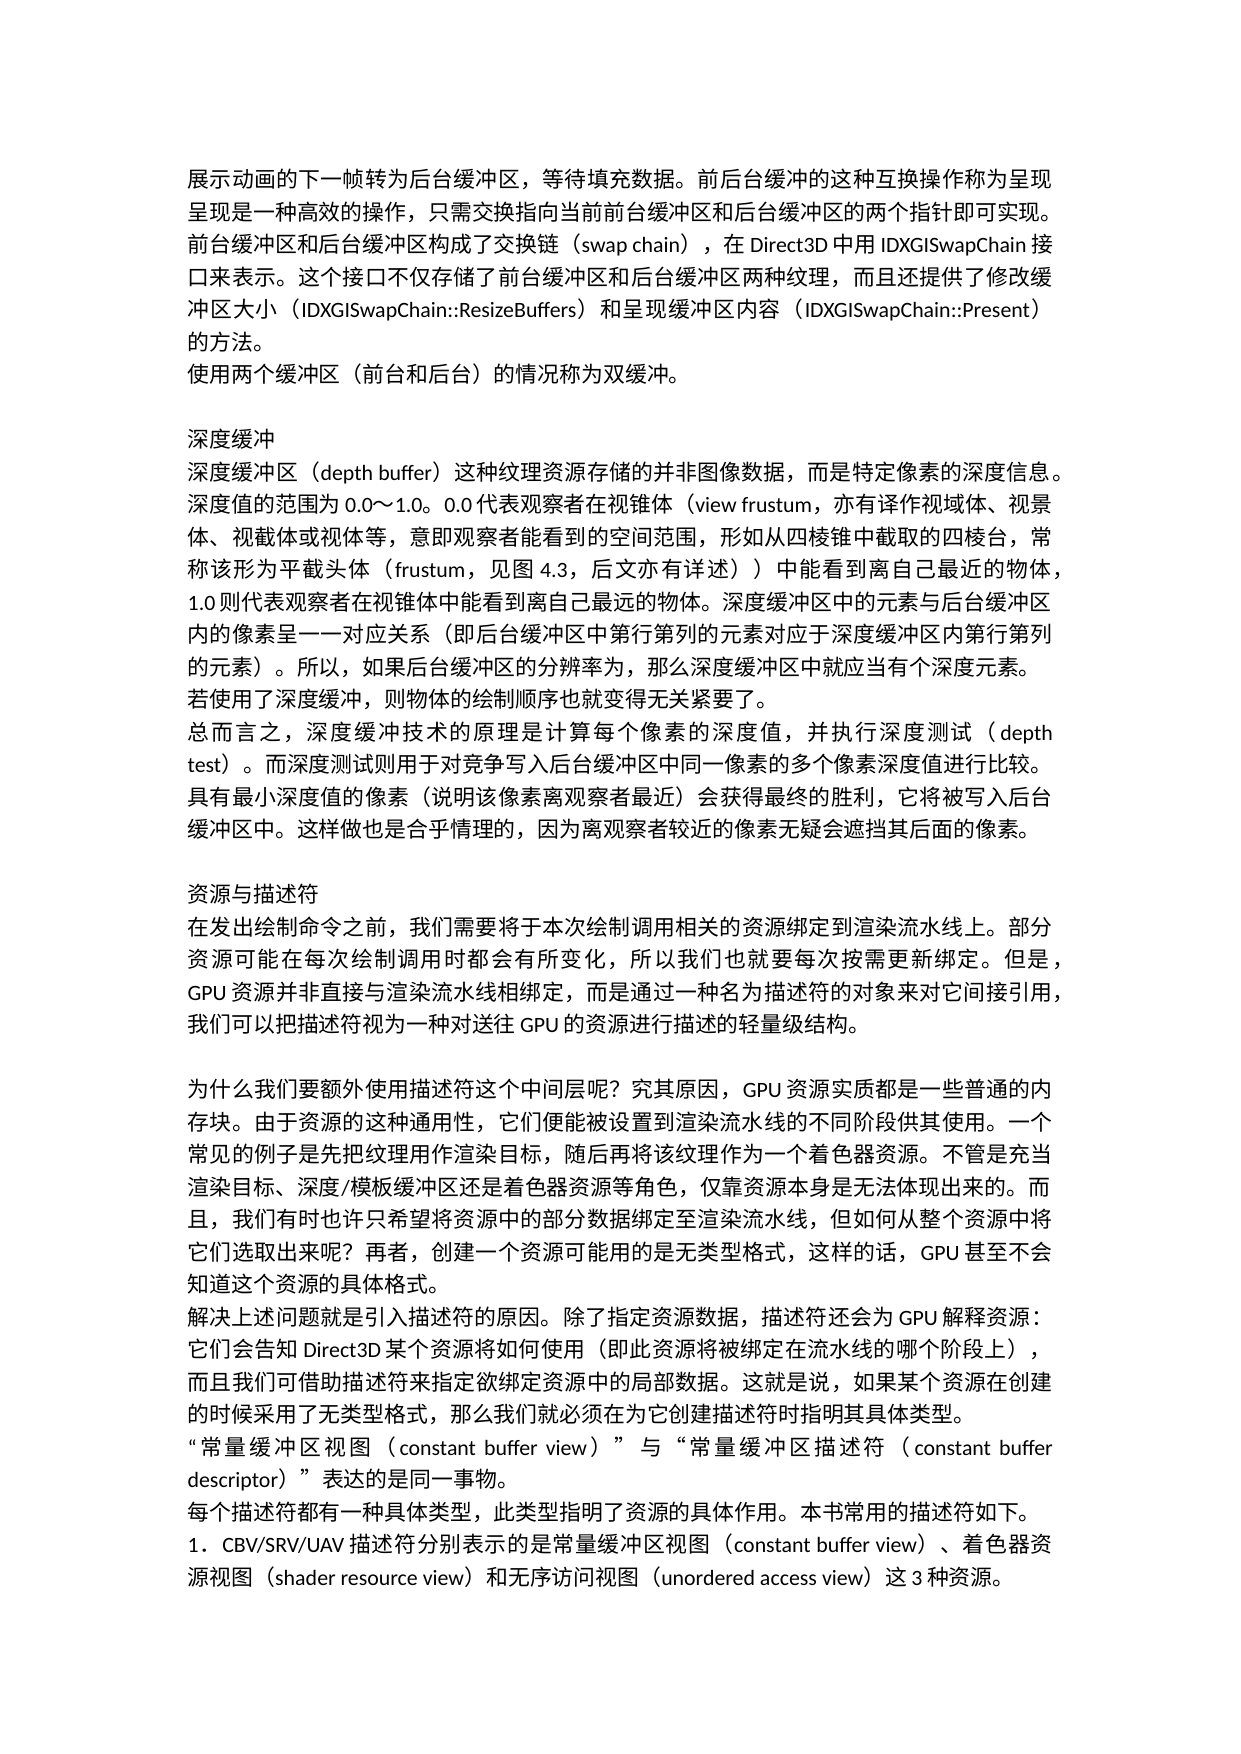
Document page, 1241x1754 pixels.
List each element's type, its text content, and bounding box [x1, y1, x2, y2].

text 为什么我们要额外使用描述符这个中间层呢？究其原因，GPU资源实质都是一些普通的内存块。由于资源的这种通用性，它们便能被设置到渲染流水线的不同阶段供其使用。一个常见的例子是先把纹理用作渲染目标，随后再将该纹理作为一个着色器资源。不管是充当渲染目标、深度/模板缓冲区还是着色器资源等角色，仅靠资源本身是无法体现出来的。而且，我们有时也许只希望将资源中的部分数据绑定至渲染流水线，但如何从整个资源中将它们选取出来呢？再者，创建一个资源可能用的是无类型格式，这样的话，GPU甚至不会知道这个资源的具体格式。 [187, 1072, 1053, 1299]
text 每个描述符都有一种具体类型，此类型指明了资源的具体作用。本书常用的描述符如下。 [187, 1494, 1053, 1527]
text 深度缓冲区（depth buffer）这种纹理资源存储的并非图像数据，而是特定像素的深度信息。深度值的范围为0.0～1.0。0.0代表观察者在视锥体（view frustum，亦有译作视域体、视景体、视截体或视体等，意即观察者能看到的空间范围，形如从四棱锥中截取的四棱台，常称该形为平截头体（frustum，见图4.3，后文亦有详述））中能看到离自己最近的物体，1.0则代表观察者在视锥体中能看到离自己最远的物体。深度缓冲区中的元素与后台缓冲区内的像素呈一一对应关系（即后台缓冲区中第行第列的元素对应于深度缓冲区内第行第列的元素）。所以，如果后台缓冲区的分辨率为，那么深度缓冲区中就应当有个深度元素。 [187, 454, 1053, 682]
text 在发出绘制命令之前，我们需要将于本次绘制调用相关的资源绑定到渲染流水线上。部分资源可能在每次绘制调用时都会有所变化，所以我们也就要每次按需更新绑定。但是，GPU资源并非直接与渲染流水线相绑定，而是通过一种名为描述符的对象来对它间接引用，我们可以把描述符视为一种对送往GPU的资源进行描述的轻量级结构。 [187, 909, 1053, 1039]
text “常量缓冲区视图（constant buffer view）”与“常量缓冲区描述符（constant buffer descriptor）”表达的是同一事物。 [187, 1429, 1053, 1494]
text 使用两个缓冲区（前台和后台）的情况称为双缓冲。 [187, 357, 1053, 389]
text 解决上述问题就是引入描述符的原因。除了指定资源数据，描述符还会为GPU解释资源：它们会告知Direct3D某个资源将如何使用（即此资源将被绑定在流水线的哪个阶段上），而且我们可借助描述符来指定欲绑定资源中的局部数据。这就是说，如果某个资源在创建的时候采用了无类型格式，那么我们就必须在为它创建描述符时指明其具体类型。 [187, 1299, 1053, 1429]
text 资源与描述符 [187, 877, 1053, 909]
text 前台缓冲区和后台缓冲区构成了交换链（swap chain），在Direct3D中用IDXGISwapChain接口来表示。这个接口不仅存储了前台缓冲区和后台缓冲区两种纹理，而且还提供了修改缓冲区大小（IDXGISwapChain::ResizeBuffers）和呈现缓冲区内容（IDXGISwapChain::Present）的方法。 [187, 227, 1053, 357]
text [187, 162, 1053, 227]
text 总而言之，深度缓冲技术的原理是计算每个像素的深度值，并执行深度测试（depth test）。而深度测试则用于对竞争写入后台缓冲区中同一像素的多个像素深度值进行比较。具有最小深度值的像素（说明该像素离观察者最近）会获得最终的胜利，它将被写入后台缓冲区中。这样做也是合乎情理的，因为离观察者较近的像素无疑会遮挡其后面的像素。 [187, 714, 1053, 844]
text 若使用了深度缓冲，则物体的绘制顺序也就变得无关紧要了。 [187, 682, 1053, 714]
text 深度缓冲 [187, 422, 1053, 454]
text 1．CBV/SRV/UAV描述符分别表示的是常量缓冲区视图（constant buffer view）、着色器资源视图（shader resource view）和无序访问视图（unordered access view）这3种资源。 [187, 1527, 1053, 1592]
